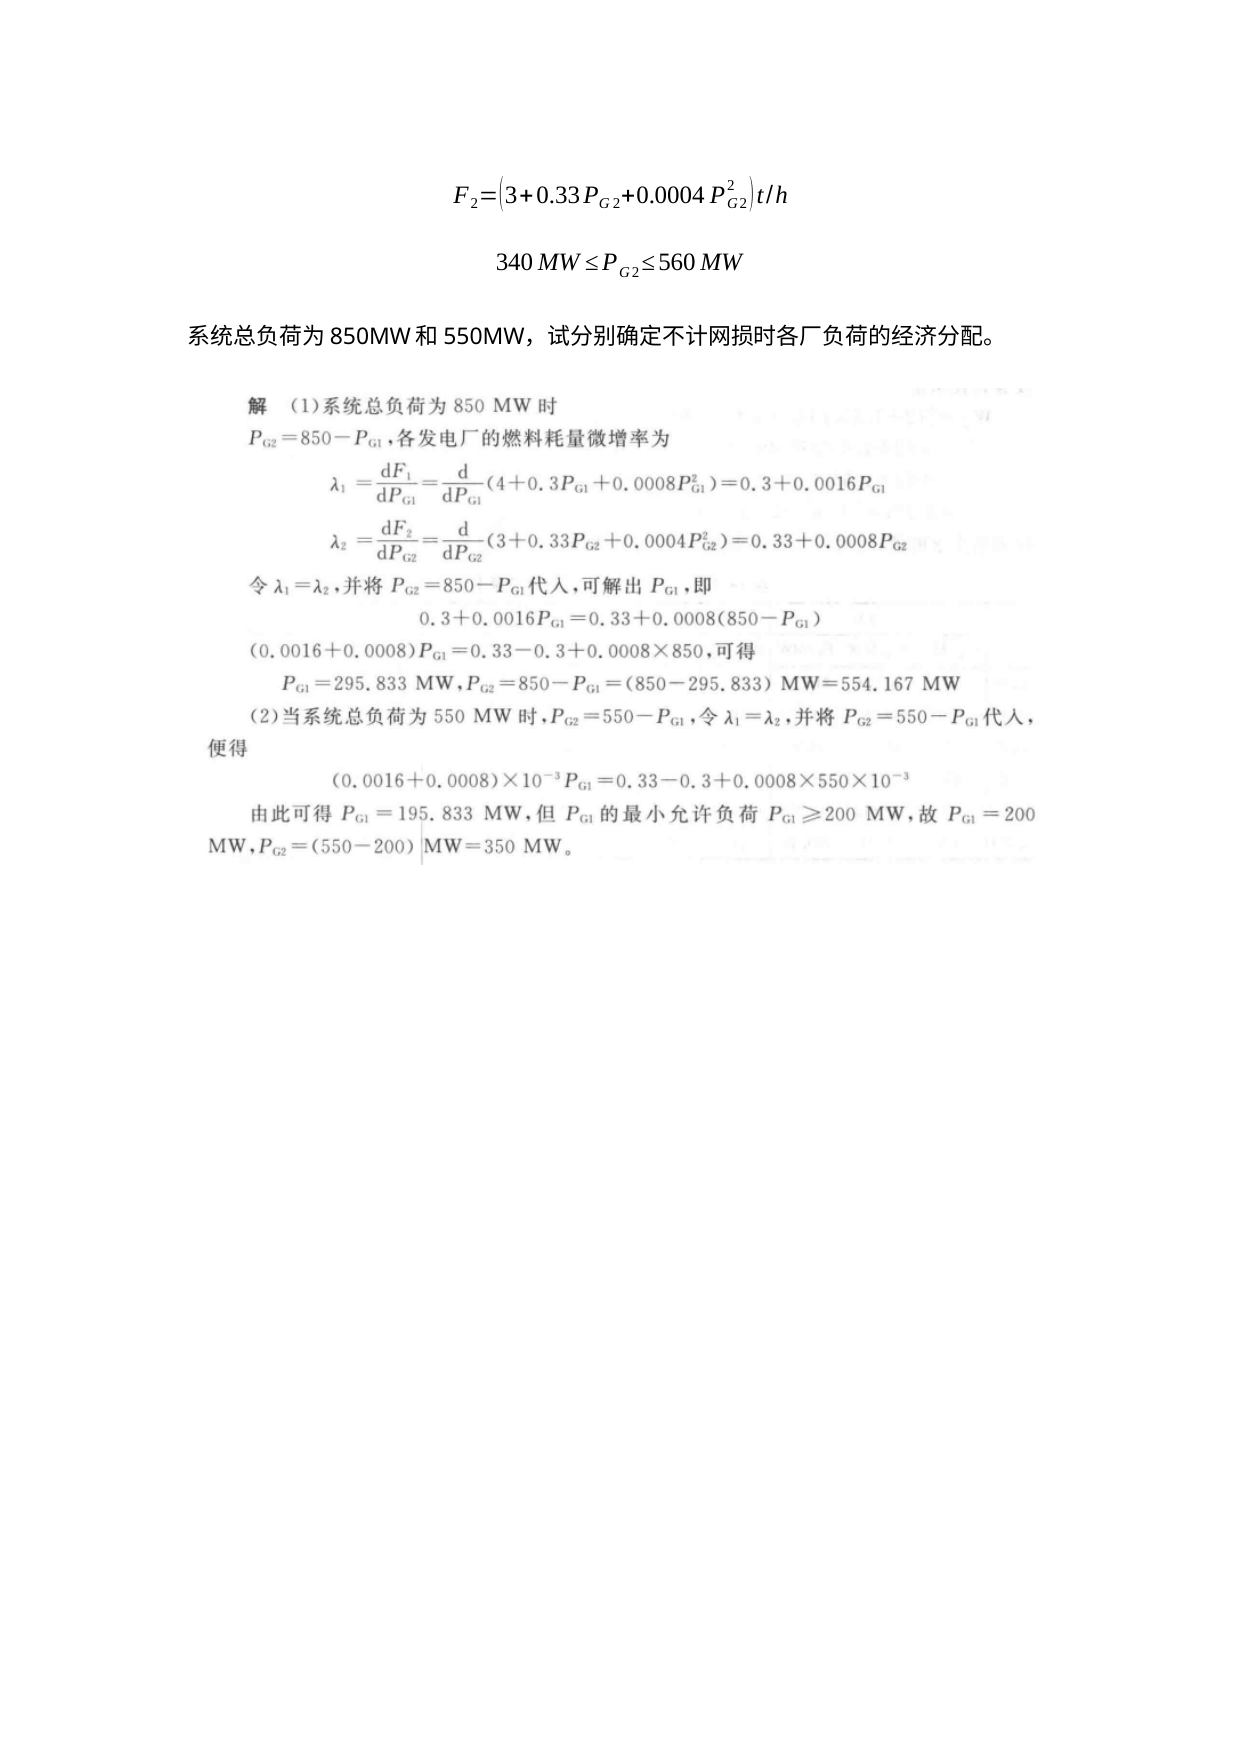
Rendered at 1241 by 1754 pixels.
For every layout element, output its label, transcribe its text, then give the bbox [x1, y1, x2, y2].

text 系统总负荷为850MW和550MW，试分别确定不计网损时各厂负荷的经济分配。 [187, 302, 1053, 367]
picture [187, 388, 1053, 865]
